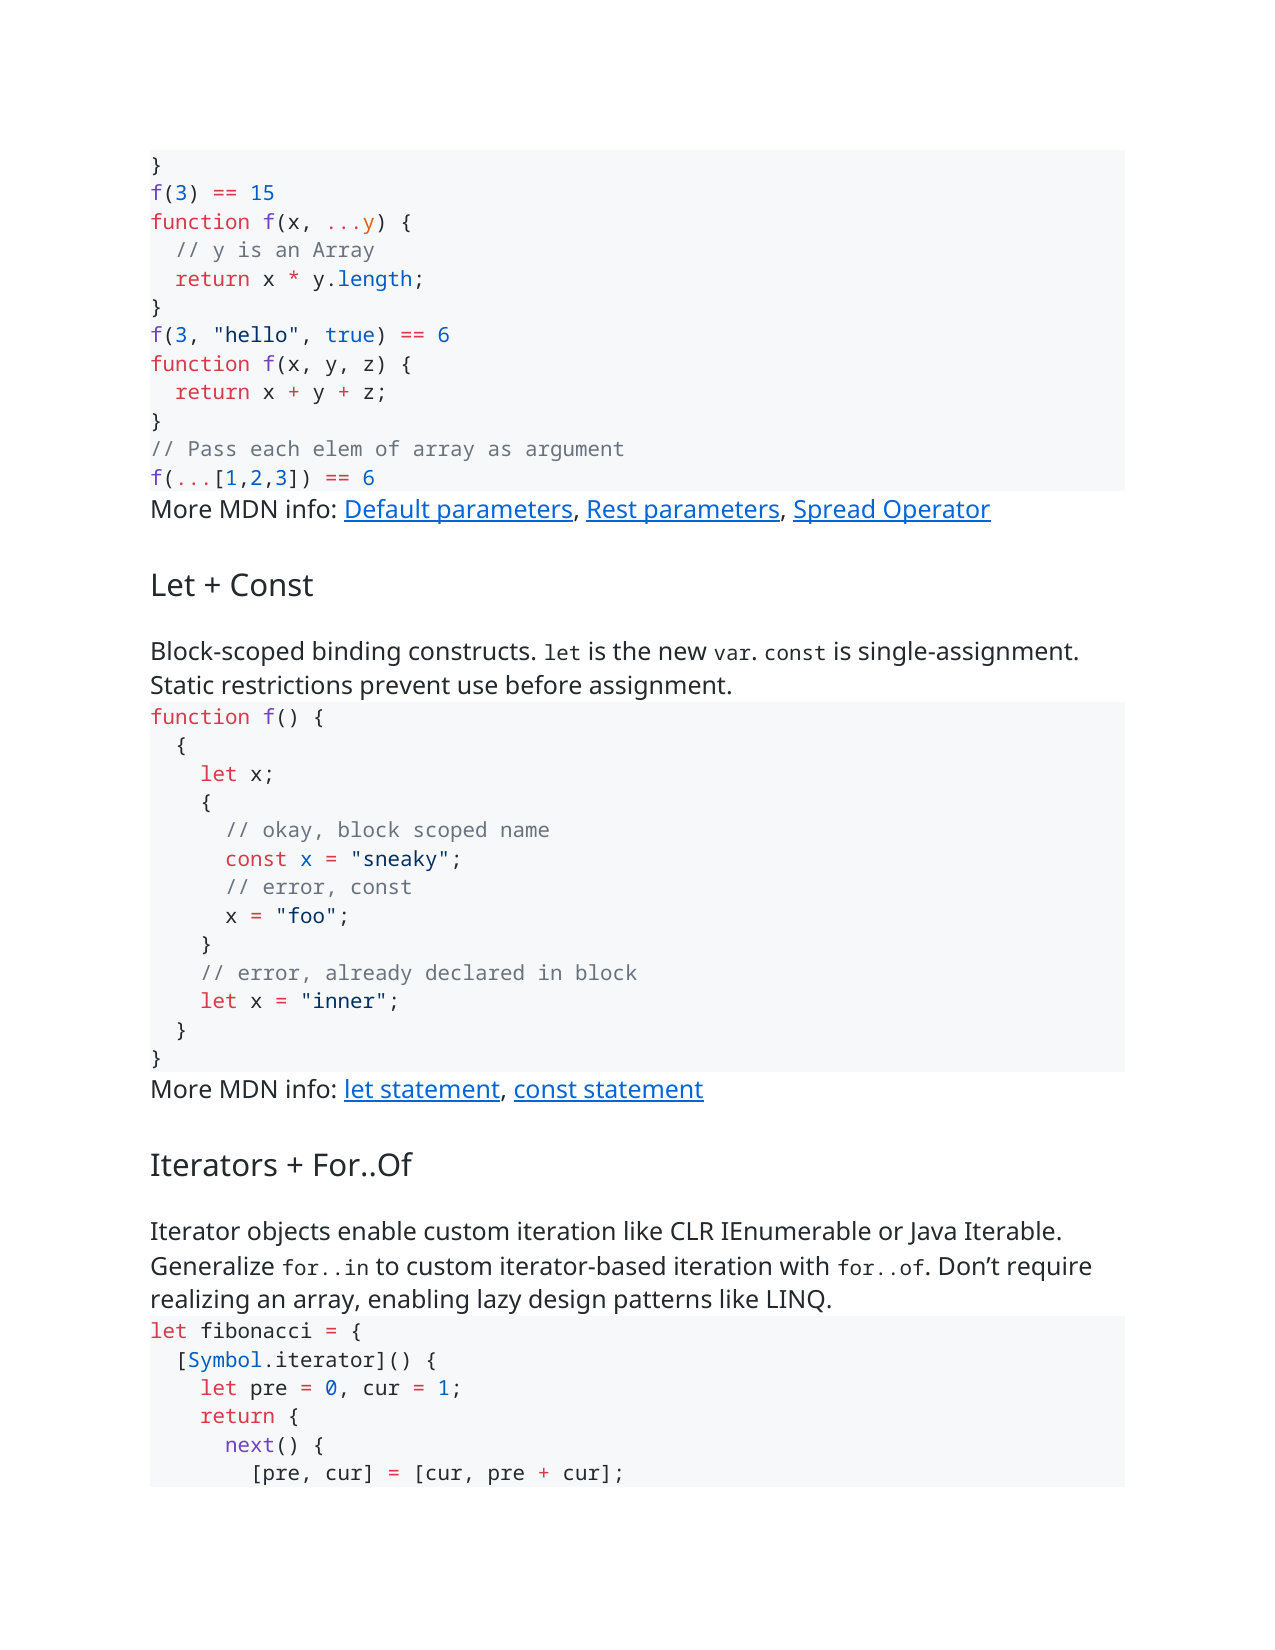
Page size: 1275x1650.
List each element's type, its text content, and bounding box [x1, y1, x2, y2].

text // error, already declared in block [150, 958, 1125, 986]
text } [150, 292, 1125, 321]
subtitle Let + Const [150, 563, 1125, 605]
text [pre, cur] = [cur, pre + cur]; [150, 1458, 1125, 1487]
text return x * y.length; [150, 264, 1125, 292]
text x = "foo"; [150, 901, 1125, 929]
subtitle Iterators + For..Of [150, 1143, 1125, 1186]
text More MDN info: let statement, const statement [150, 1072, 1125, 1106]
text const x = "sneaky"; [150, 844, 1125, 872]
text } [150, 150, 1125, 178]
text } [150, 1015, 1125, 1043]
text let fibonacci = { [150, 1316, 1125, 1345]
text return x + y + z; [150, 377, 1125, 406]
text next() { [150, 1430, 1125, 1458]
text // Pass each elem of array as argument [150, 434, 1125, 463]
text // okay, block scoped name [150, 816, 1125, 844]
text function f() { [150, 702, 1125, 730]
text return { [150, 1402, 1125, 1430]
text f(...[1,2,3]) == 6 [150, 463, 1125, 491]
text function f(x, y, z) { [150, 349, 1125, 377]
text Block-scoped binding constructs. let is the new var. const is single-assignment. Static restrictions prevent use before assignment. [150, 634, 1125, 702]
text f(3) == 15 [150, 178, 1125, 207]
text { [150, 787, 1125, 816]
text } [150, 929, 1125, 958]
text f(3, "hello", true) == 6 [150, 321, 1125, 349]
text let pre = 0, cur = 1; [150, 1373, 1125, 1402]
text // error, const [150, 872, 1125, 901]
text Iterator objects enable custom iteration like CLR IEnumerable or Java Iterable. Generalize for..in to custom iterator-based iteration with for..of. Don’t require realizing an array, enabling lazy design patterns like LINQ. [150, 1214, 1125, 1316]
text let x = "inner"; [150, 986, 1125, 1015]
text } [150, 1043, 1125, 1072]
text // y is an Array [150, 235, 1125, 264]
text let x; [150, 759, 1125, 787]
text More MDN info: Default parameters, Rest parameters, Spread Operator [150, 491, 1125, 525]
text } [150, 406, 1125, 434]
text { [150, 730, 1125, 759]
text [Symbol.iterator]() { [150, 1345, 1125, 1373]
text function f(x, ...y) { [150, 207, 1125, 235]
